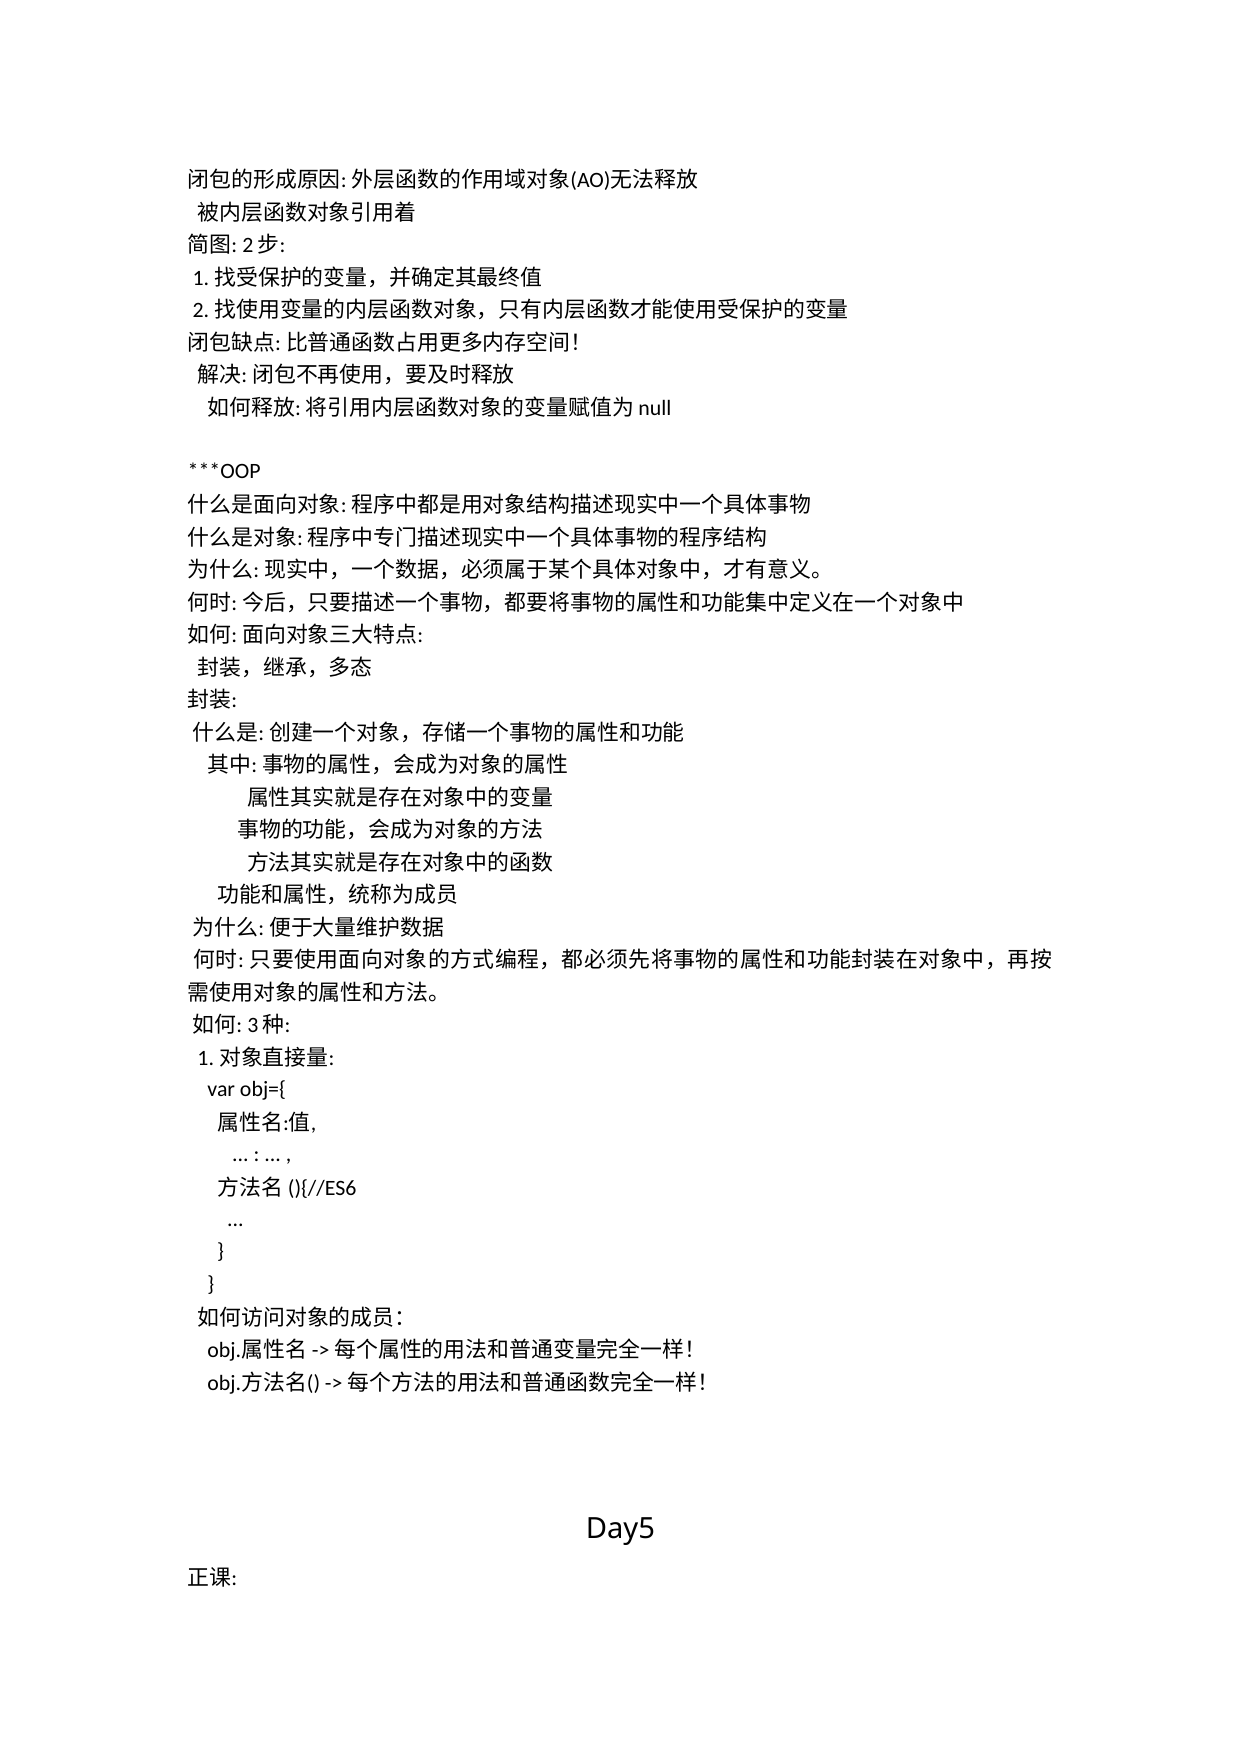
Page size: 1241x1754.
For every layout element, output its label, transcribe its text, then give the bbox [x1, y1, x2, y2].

text 如何访问对象的成员： [187, 1299, 1053, 1332]
text 什么是: 创建一个对象，存储一个事物的属性和功能 [187, 714, 1053, 747]
text 2. 找使用变量的内层函数对象，只有内层函数才能使用受保护的变量 [187, 292, 1053, 324]
text 正课: [187, 1559, 1053, 1592]
text 为什么: 现实中，一个数据，必须属于某个具体对象中，才有意义。 [187, 552, 1053, 584]
text 闭包缺点: 比普通函数占用更多内存空间！ [187, 324, 1053, 357]
text 为什么: 便于大量维护数据 [187, 909, 1053, 942]
text 方法其实就是存在对象中的函数 [187, 844, 1053, 877]
text 其中: 事物的属性，会成为对象的属性 [187, 747, 1053, 779]
text obj.属性名 -> 每个属性的用法和普通变量完全一样！ [187, 1332, 1053, 1364]
text ... [187, 1202, 1053, 1234]
text obj.方法名() -> 每个方法的用法和普通函数完全一样！ [187, 1364, 1053, 1397]
text 1. 找受保护的变量，并确定其最终值 [187, 259, 1053, 292]
text 如何释放: 将引用内层函数对象的变量赋值为null [187, 389, 1053, 422]
text 什么是对象: 程序中专门描述现实中一个具体事物的程序结构 [187, 519, 1053, 552]
text 闭包的形成原因: 外层函数的作用域对象(AO)无法释放 [187, 162, 1053, 194]
text 属性其实就是存在对象中的变量 [187, 779, 1053, 812]
text var obj={ [187, 1072, 1053, 1104]
text 封装: [187, 682, 1053, 714]
text 如何: 面向对象三大特点: [187, 617, 1053, 649]
text 封装，继承，多态 [187, 649, 1053, 682]
text 如何: 3种: [187, 1007, 1053, 1039]
text 1. 对象直接量: [187, 1039, 1053, 1072]
text 简图: 2步: [187, 227, 1053, 259]
text 被内层函数对象引用着 [187, 194, 1053, 227]
text } [187, 1267, 1053, 1299]
text 何时: 今后，只要描述一个事物，都要将事物的属性和功能集中定义在一个对象中 [187, 584, 1053, 617]
text 方法名 (){//ES6 [187, 1169, 1053, 1202]
text ***OOP [187, 454, 1053, 487]
text 何时: 只要使用面向对象的方式编程，都必须先将事物的属性和功能封装在对象中，再按需使用对象的属性和方法。 [187, 942, 1053, 1007]
text 功能和属性，统称为成员 [187, 877, 1053, 909]
text 事物的功能，会成为对象的方法 [187, 812, 1053, 844]
text 解决: 闭包不再使用，要及时释放 [187, 357, 1053, 389]
text 什么是面向对象: 程序中都是用对象结构描述现实中一个具体事物 [187, 487, 1053, 519]
text 属性名:值, [187, 1104, 1053, 1137]
text ... : ... , [187, 1137, 1053, 1169]
text Day5 [187, 1494, 1053, 1559]
text } [187, 1234, 1053, 1267]
